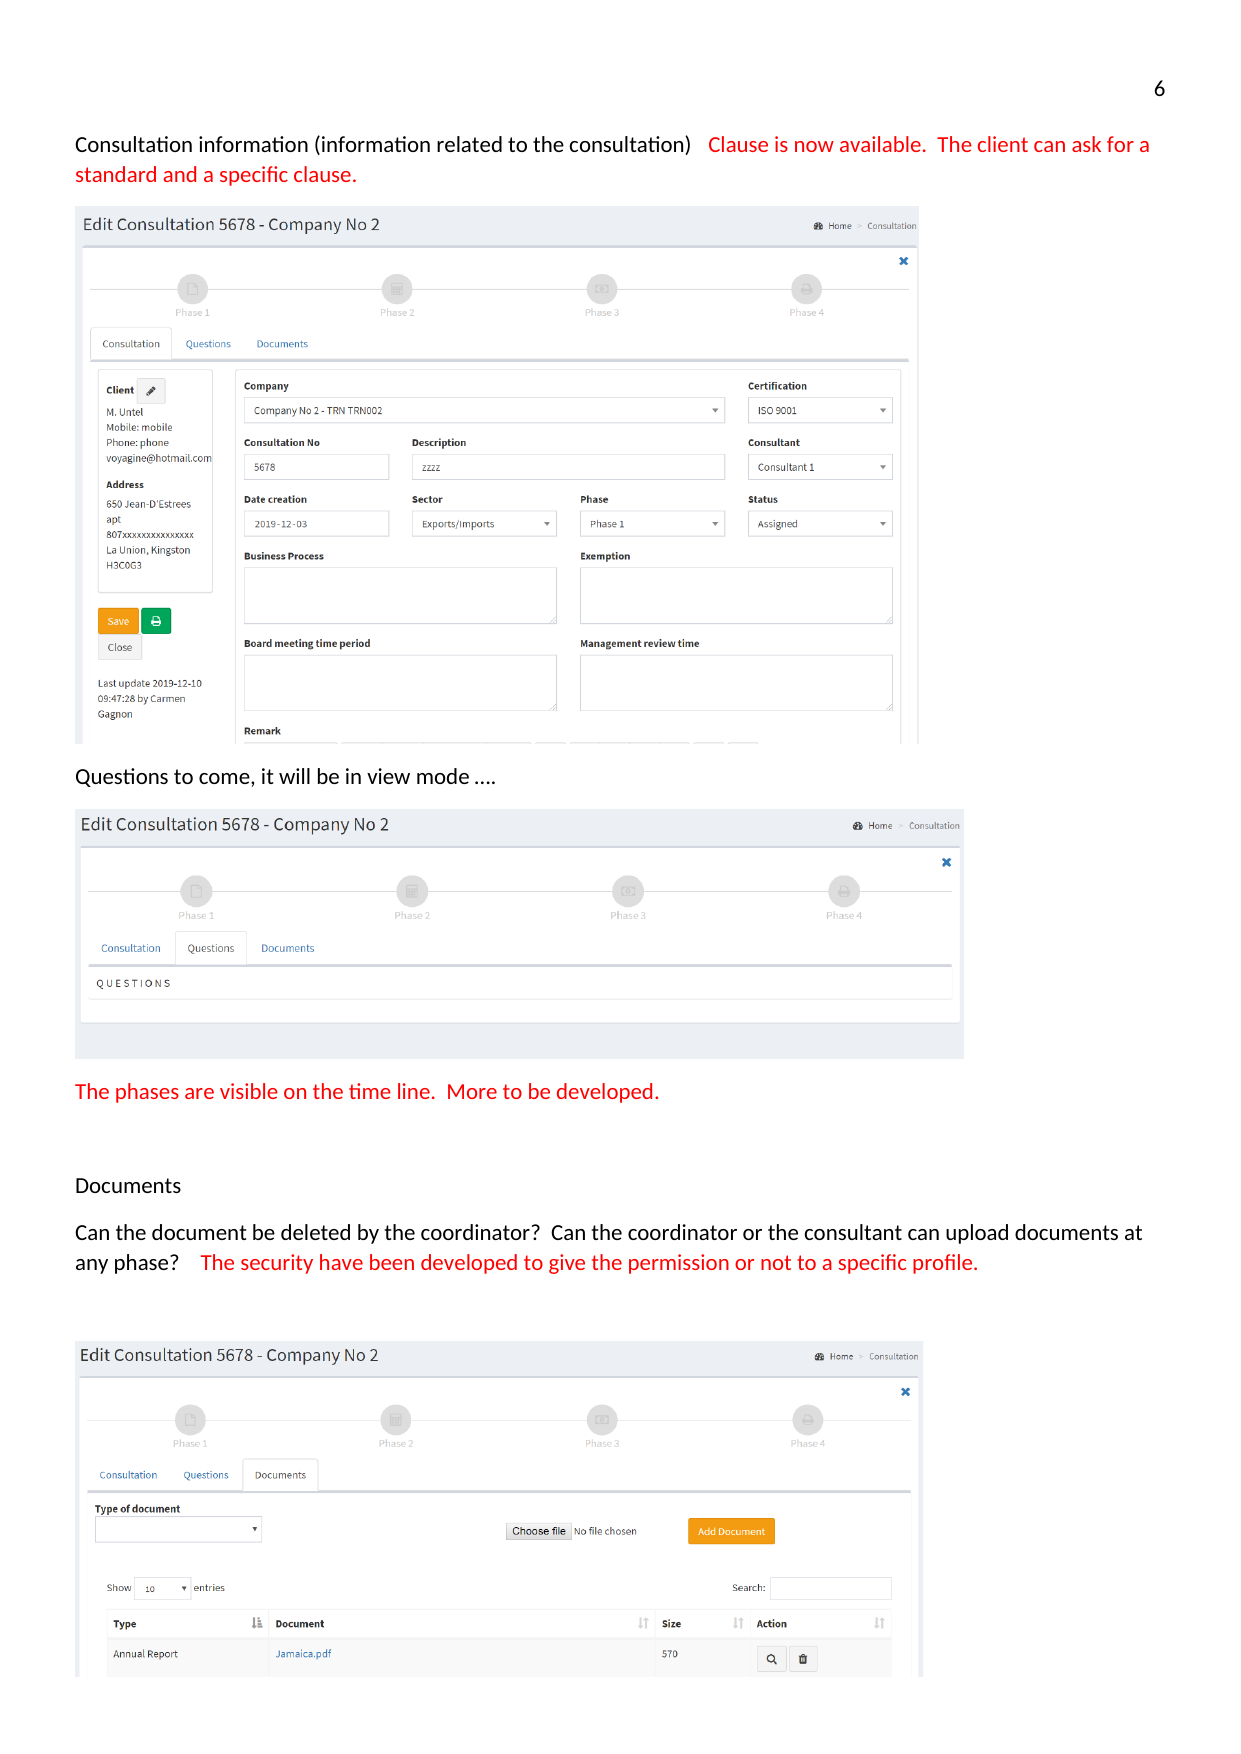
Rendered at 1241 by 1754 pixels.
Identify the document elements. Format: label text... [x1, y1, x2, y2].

picture [75, 809, 964, 1059]
text The phases are visible on the time line. More to be developed. [75, 1077, 1165, 1105]
text Documents [75, 1171, 1165, 1199]
text Questions to come, it will be in view mode …. [75, 762, 1165, 790]
picture [75, 1341, 924, 1677]
text Can the document be deleted by the coordinator? Can the coordinator or the consultant can upload documents at any phase? The security have been developed to give the permission or not to a specific profile. [75, 1218, 1165, 1276]
picture [75, 206, 919, 744]
text Consultation information (information related to the consultation) Clause is now available. The client can ask for a standard and a specific clause. [75, 130, 1165, 188]
